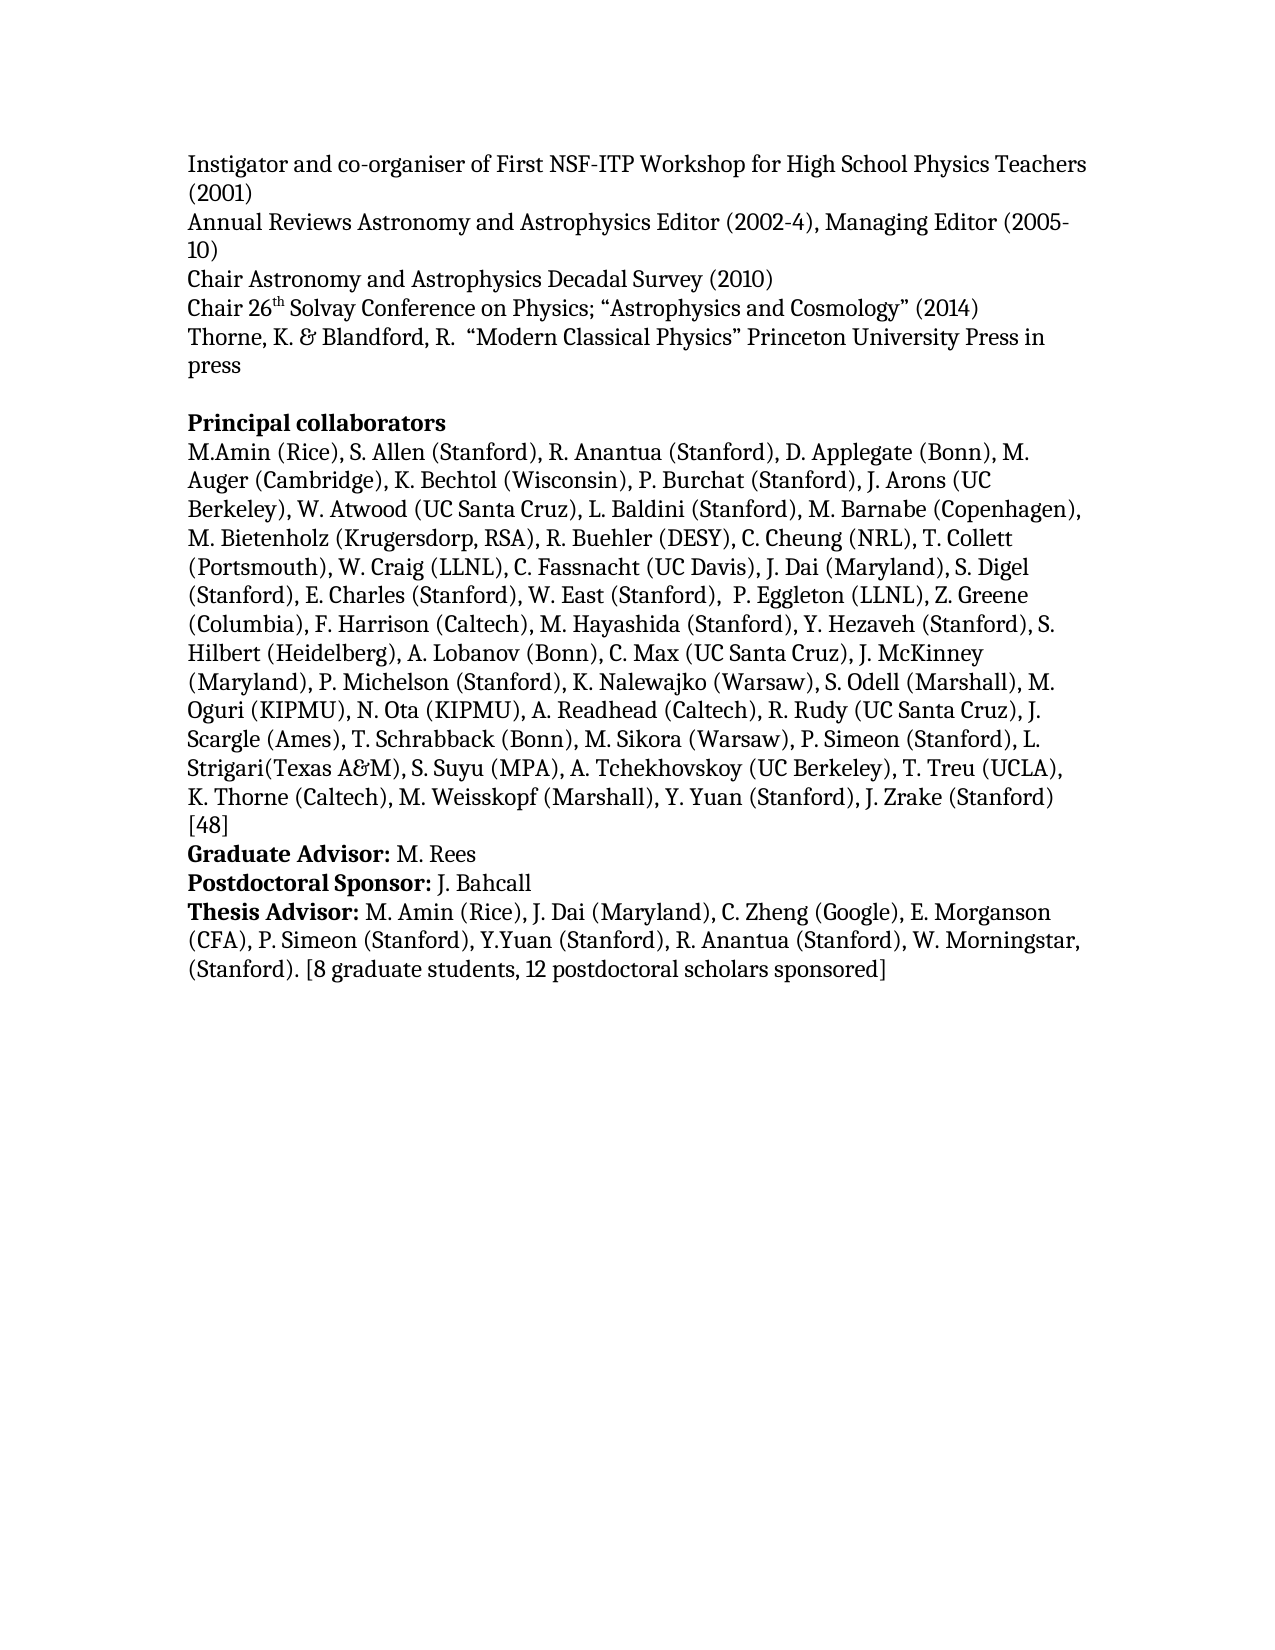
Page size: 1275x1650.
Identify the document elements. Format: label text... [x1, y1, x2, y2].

text Principal collaborators [187, 409, 1087, 437]
text Graduate Advisor: M. Rees [187, 840, 1087, 869]
text Postdoctoral Sponsor: J. Bahcall [187, 869, 1087, 897]
text Chair 26th Solvay Conference on Physics; “Astrophysics and Cosmology” (2014) [187, 294, 1087, 322]
text Thorne, K. & Blandford, R. “Modern Classical Physics” Princeton University Press in press [187, 322, 1087, 380]
text Chair Astronomy and Astrophysics Decadal Survey (2010) [187, 265, 1087, 294]
text Thesis Advisor: M. Amin (Rice), J. Dai (Maryland), C. Zheng (Google), E. Morganson (CFA), P. Simeon (Stanford), Y.Yuan (Stanford), R. Anantua (Stanford), W. Morningstar, (Stanford). [8 graduate students, 12 postdoctoral scholars sponsored] [187, 897, 1087, 984]
text M.Amin (Rice), S. Allen (Stanford), R. Anantua (Stanford), D. Applegate (Bonn), M. Auger (Cambridge), K. Bechtol (Wisconsin), P. Burchat (Stanford), J. Arons (UC Berkeley), W. Atwood (UC Santa Cruz), L. Baldini (Stanford), M. Barnabe (Copenhagen), M. Bietenholz (Krugersdorp, RSA), R. Buehler (DESY), C. Cheung (NRL), T. Collett (Portsmouth), W. Craig (LLNL), C. Fassnacht (UC Davis), J. Dai (Maryland), S. Digel (Stanford), E. Charles (Stanford), W. East (Stanford), P. Eggleton (LLNL), Z. Greene (Columbia), F. Harrison (Caltech), M. Hayashida (Stanford), Y. Hezaveh (Stanford), S. Hilbert (Heidelberg), A. Lobanov (Bonn), C. Max (UC Santa Cruz), J. McKinney (Maryland), P. Michelson (Stanford), K. Nalewajko (Warsaw), S. Odell (Marshall), M. Oguri (KIPMU), N. Ota (KIPMU), A. Readhead (Caltech), R. Rudy (UC Santa Cruz), J. Scargle (Ames), T. Schrabback (Bonn), M. Sikora (Warsaw), P. Simeon (Stanford), L. Strigari(Texas A&M), S. Suyu (MPA), A. Tchekhovskoy (UC Berkeley), T. Treu (UCLA), K. Thorne (Caltech), M. Weisskopf (Marshall), Y. Yuan (Stanford), J. Zrake (Stanford)[48] [187, 437, 1087, 840]
text Instigator and co-organiser of First NSF-ITP Workshop for High School Physics Teachers (2001) [187, 150, 1087, 207]
text Annual Reviews Astronomy and Astrophysics Editor (2002-4), Managing Editor (2005-10) [187, 207, 1087, 265]
